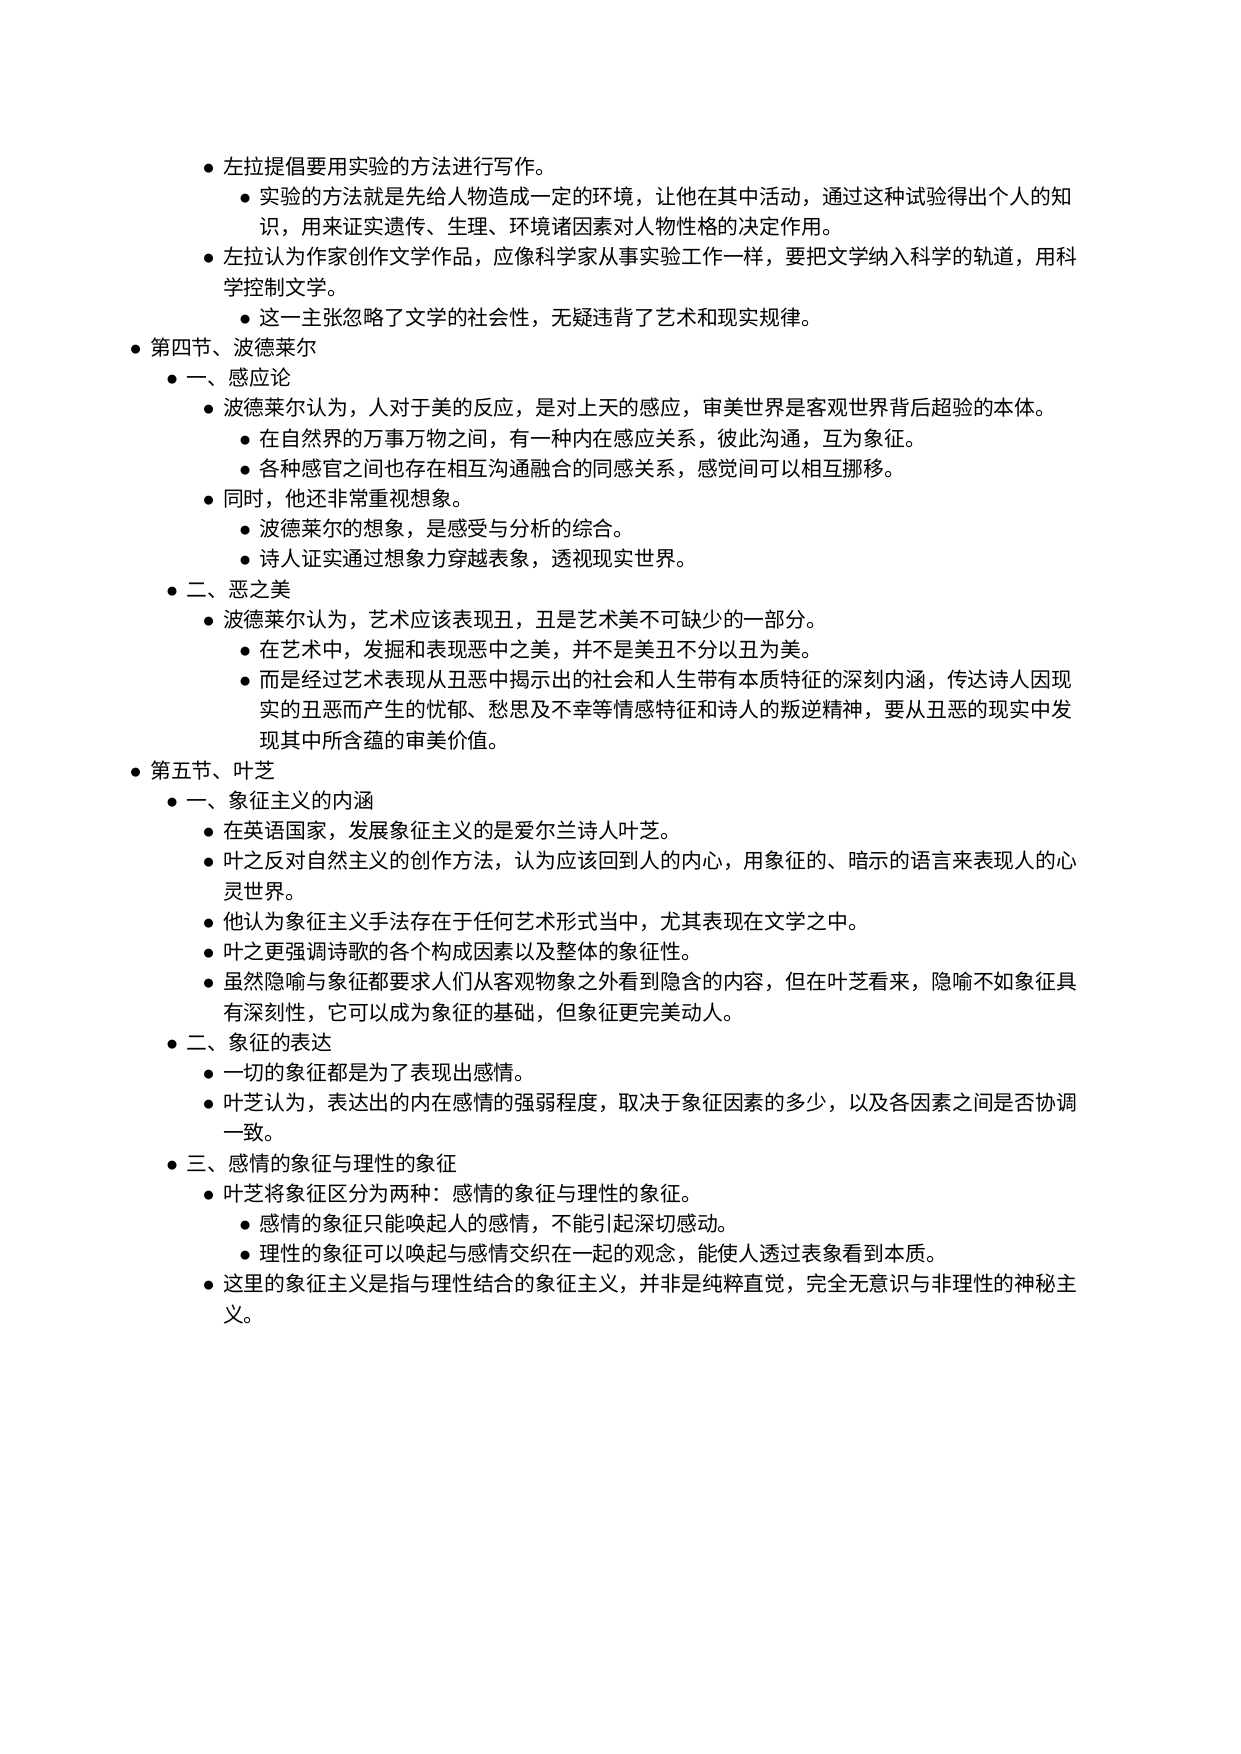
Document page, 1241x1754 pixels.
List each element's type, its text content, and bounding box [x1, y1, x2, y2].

list 在英语国家，发展象征主义的是爱尔兰诗人叶芝。 [202, 814, 1090, 845]
list 在自然界的万事万物之间，有一种内在感应关系，彼此沟通，互为象征。 [238, 422, 1090, 452]
list 理性的象征可以唤起与感情交织在一起的观念，能使人透过表象看到本质。 [238, 1237, 1090, 1268]
list 叶芝将象征区分为两种：感情的象征与理性的象征。 [202, 1177, 1090, 1207]
list 实验的方法就是先给人物造成一定的环境，让他在其中活动，通过这种试验得出个人的知识，用来证实遗传、生理、环境诸因素对人物性格的决定作用。 [238, 180, 1090, 241]
list 在艺术中，发掘和表现恶中之美，并不是美丑不分以丑为美。 [238, 633, 1090, 663]
list 一、感应论 [166, 361, 1090, 392]
list 诗人证实通过想象力穿越表象，透视现实世界。 [238, 543, 1090, 573]
list 叶芝认为，表达出的内在感情的强弱程度，取决于象征因素的多少，以及各因素之间是否协调一致。 [202, 1086, 1090, 1147]
list 左拉提倡要用实验的方法进行写作。 [202, 150, 1090, 180]
list 波德莱尔认为，艺术应该表现丑，丑是艺术美不可缺少的一部分。 [202, 603, 1090, 633]
list 感情的象征只能唤起人的感情，不能引起深切感动。 [238, 1207, 1090, 1237]
list 一、象征主义的内涵 [166, 784, 1090, 814]
list 而是经过艺术表现从丑恶中揭示出的社会和人生带有本质特征的深刻内涵，传达诗人因现实的丑恶而产生的忧郁、愁思及不幸等情感特征和诗人的叛逆精神，要从丑恶的现实中发现其中所含蕴的审美价值。 [238, 663, 1090, 754]
list 虽然隐喻与象征都要求人们从客观物象之外看到隐含的内容，但在叶芝看来，隐喻不如象征具有深刻性，它可以成为象征的基础，但象征更完美动人。 [202, 966, 1090, 1026]
list 他认为象征主义手法存在于任何艺术形式当中，尤其表现在文学之中。 [202, 905, 1090, 935]
list 第五节、叶芝 [129, 754, 1090, 784]
list 三、感情的象征与理性的象征 [166, 1147, 1090, 1177]
list 波德莱尔认为，人对于美的反应，是对上天的感应，审美世界是客观世界背后超验的本体。 [202, 392, 1090, 422]
list 同时，他还非常重视想象。 [202, 482, 1090, 512]
list 第四节、波德莱尔 [129, 331, 1090, 361]
list 叶之反对自然主义的创作方法，认为应该回到人的内心，用象征的、暗示的语言来表现人的心灵世界。 [202, 845, 1090, 905]
list 左拉认为作家创作文学作品，应像科学家从事实验工作一样，要把文学纳入科学的轨道，用科学控制文学。 [202, 241, 1090, 301]
list 各种感官之间也存在相互沟通融合的同感关系，感觉间可以相互挪移。 [238, 452, 1090, 482]
list 叶之更强调诗歌的各个构成因素以及整体的象征性。 [202, 935, 1090, 966]
list 这里的象征主义是指与理性结合的象征主义，并非是纯粹直觉，完全无意识与非理性的神秘主义。 [202, 1268, 1090, 1328]
list 二、恶之美 [166, 573, 1090, 603]
list 波德莱尔的想象，是感受与分析的综合。 [238, 512, 1090, 543]
list 二、象征的表达 [166, 1026, 1090, 1056]
list 这一主张忽略了文学的社会性，无疑违背了艺术和现实规律。 [238, 301, 1090, 331]
list 一切的象征都是为了表现出感情。 [202, 1056, 1090, 1086]
